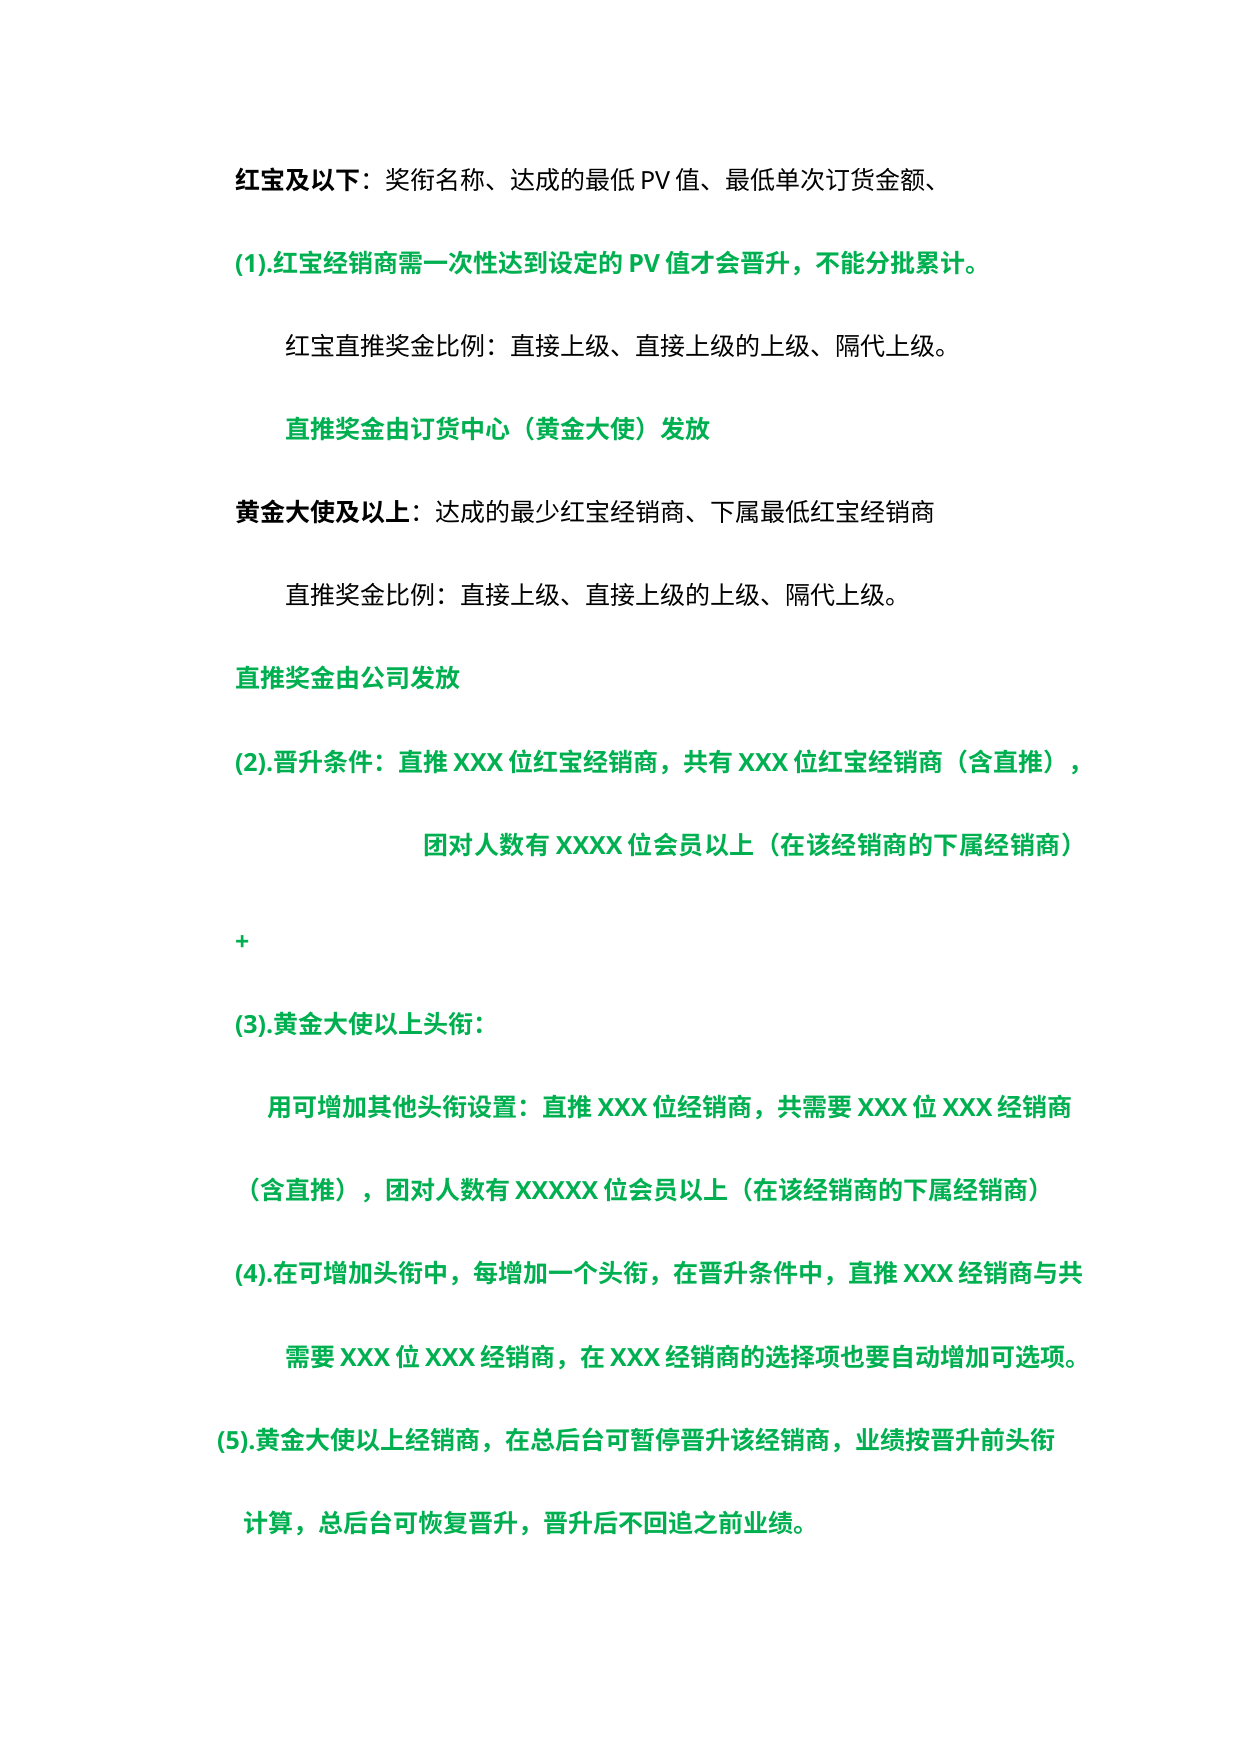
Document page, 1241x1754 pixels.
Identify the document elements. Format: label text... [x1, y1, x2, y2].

list （含直推），团对人数有XXXXX位会员以上（在该经销商的下属经销商） [235, 1156, 1087, 1221]
text 直推奖金由订货中心（黄金大使）发放 [241, 395, 1087, 460]
list 黄金大使及以上：达成的最少红宝经销商、下属最低红宝经销商 [235, 478, 1087, 543]
text 红宝直推奖金比例：直接上级、直接上级的上级、隔代上级。 [241, 312, 1087, 377]
list 团对人数有XXXX位会员以上（在该经销商的下属经销商）+ [235, 811, 1087, 973]
list (1).红宝经销商需一次性达到设定的PV值才会晋升，不能分批累计。 [235, 229, 1087, 294]
list 直推奖金由公司发放 [235, 644, 1087, 709]
list 红宝及以下：奖衔名称、达成的最低PV值、最低单次订货金额、 [235, 146, 1087, 211]
list 直推奖金比例：直接上级、直接上级的上级、隔代上级。 [278, 561, 1087, 626]
text (5).黄金大使以上经销商，在总后台可暂停晋升该经销商，业绩按晋升前头衔 [153, 1406, 1087, 1471]
text 计算，总后台可恢复晋升，晋升后不回追之前业绩。 [153, 1489, 1087, 1554]
list (4).在可增加头衔中，每增加一个头衔，在晋升条件中，直推XXX经销商与共 [235, 1239, 1087, 1304]
list 用可增加其他头衔设置：直推XXX位经销商，共需要XXX位XXX经销商 [235, 1073, 1087, 1138]
list 需要XXX位XXX经销商，在XXX经销商的选择项也要自动增加可选项。 [235, 1323, 1087, 1388]
list (3).黄金大使以上头衔： [235, 990, 1087, 1055]
list (2).晋升条件：直推XXX位红宝经销商，共有XXX位红宝经销商（含直推）， [235, 728, 1087, 793]
